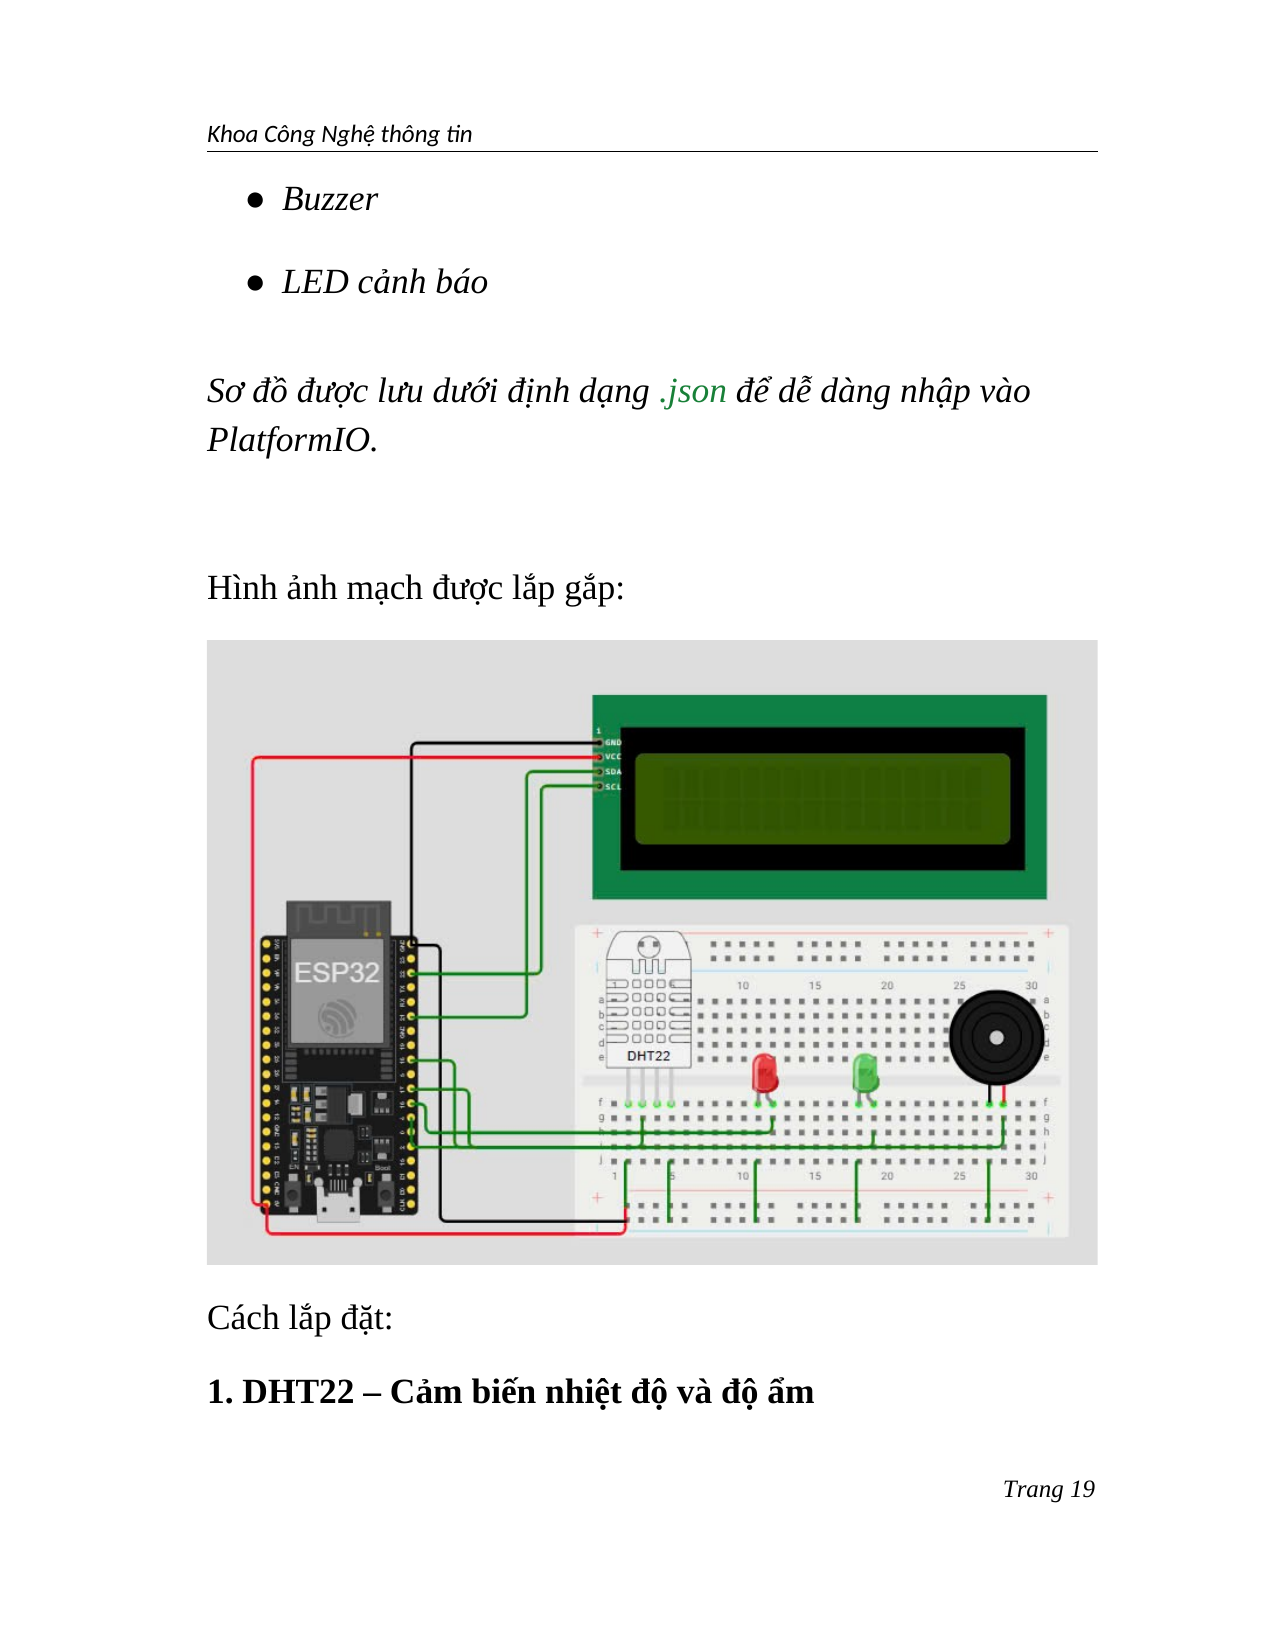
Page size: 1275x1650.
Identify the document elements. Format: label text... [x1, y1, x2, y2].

list LED cảnh báo [244, 261, 1098, 338]
subtitle 1. DHT22 – Cảm biến nhiệt độ và độ ẩm [207, 1370, 1098, 1411]
text Cách lắp đặt: [207, 1296, 1098, 1337]
text Sơ đồ được lưu dưới định dạng .json để dễ dàng nhập vào PlatformIO. [207, 369, 1098, 459]
text Hình ảnh mạch được lắp gắp: [207, 566, 1098, 607]
list Buzzer [244, 177, 1098, 254]
picture [206, 640, 1098, 1265]
